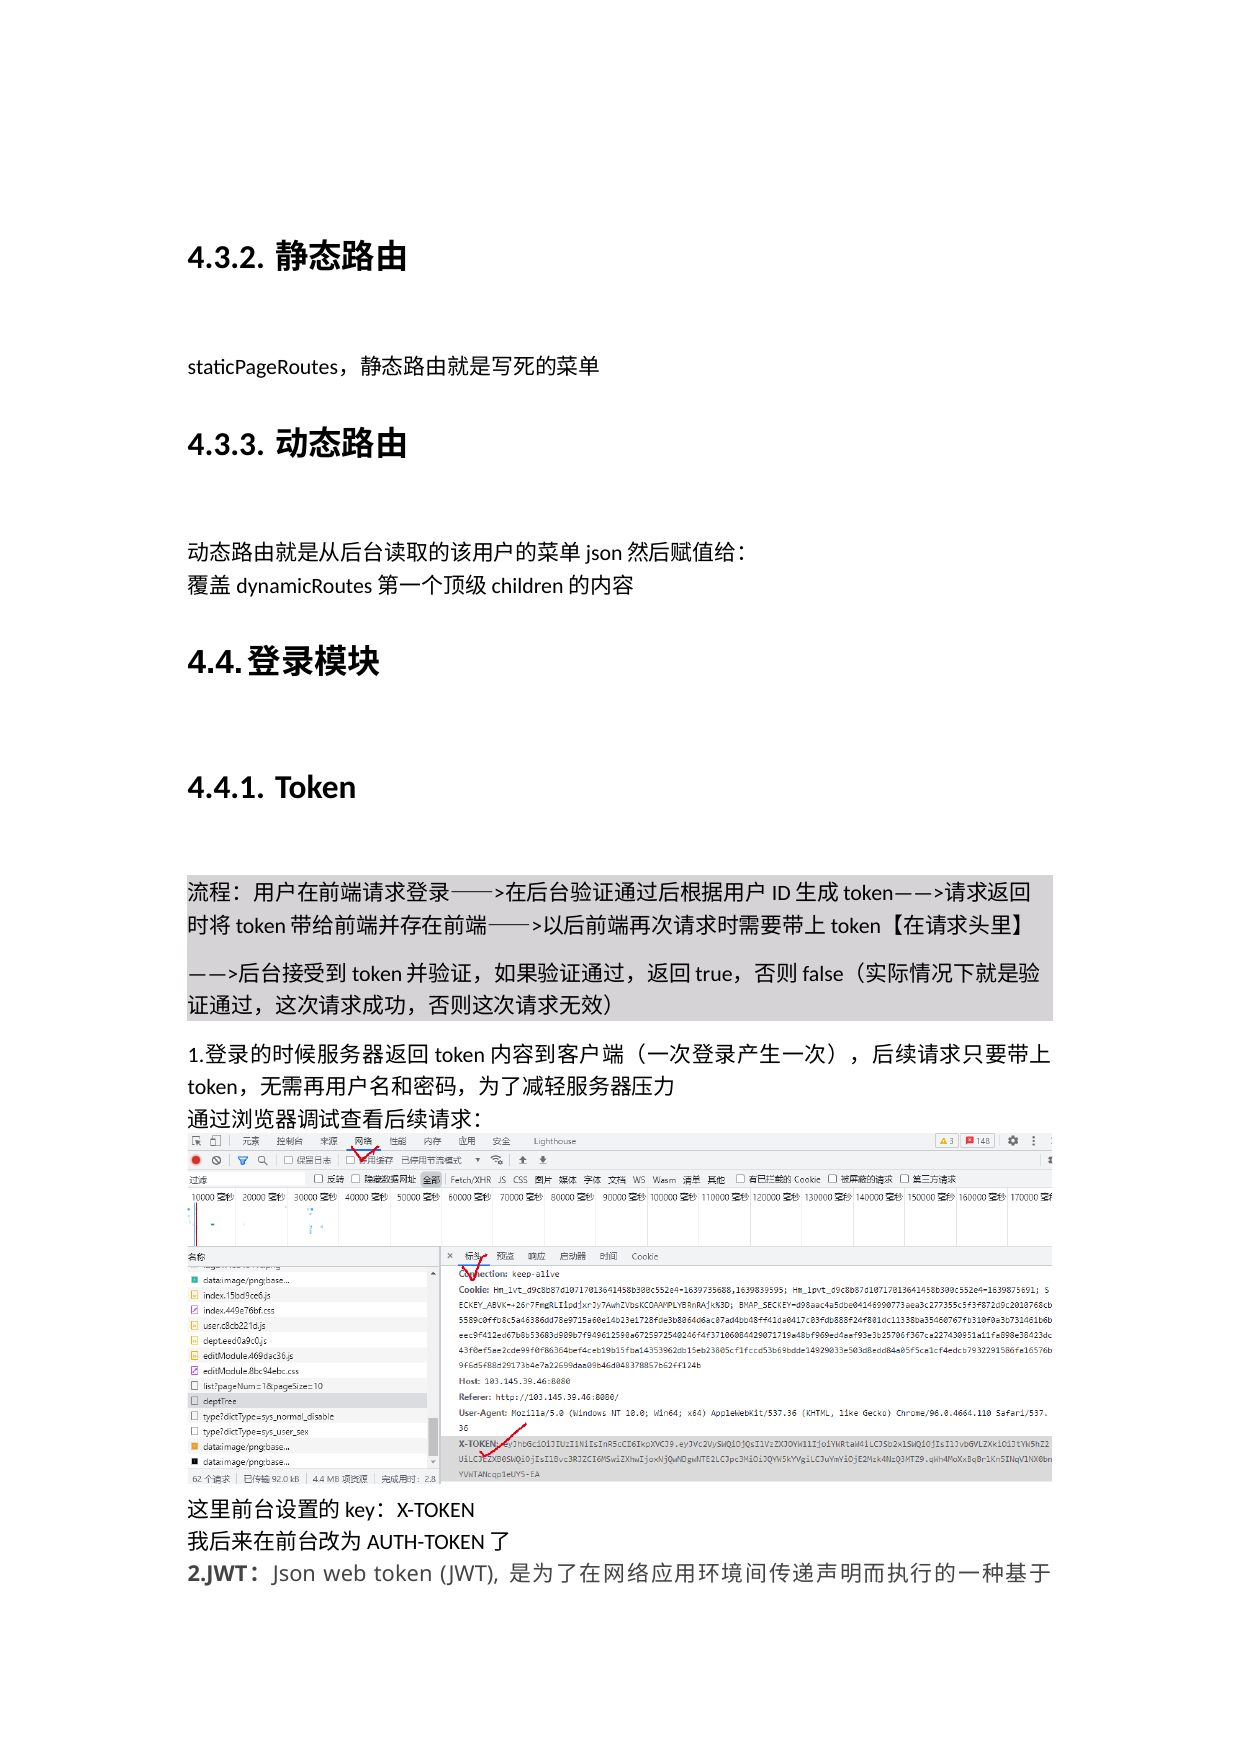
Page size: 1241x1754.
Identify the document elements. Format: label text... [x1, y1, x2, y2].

picture [187, 1133, 1053, 1484]
text 这里前台设置的key：X-TOKEN [187, 1491, 1053, 1524]
subtitle Token [187, 753, 1053, 818]
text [187, 1556, 1053, 1589]
subtitle 动态路由 [187, 408, 1053, 473]
text 通过浏览器调试查看后续请求： [187, 1101, 1053, 1133]
text 1.登录的时候服务器返回token内容到客户端（一次登录产生一次），后续请求只要带上token，无需再用户名和密码，为了减轻服务器压力 [187, 1036, 1053, 1101]
subtitle 静态路由 [187, 222, 1053, 287]
text 我后来在前台改为AUTH-TOKEN了 [187, 1524, 1053, 1556]
text 流程：用户在前端请求登录——>在后台验证通过后根据用户ID生成token——>请求返回时将token带给前端并存在前端——>以后前端再次请求时需要带上token【在请求头里】 [187, 875, 1053, 940]
text staticPageRoutes，静态路由就是写死的菜单 [187, 348, 1053, 381]
text ——>后台接受到token并验证，如果验证通过，返回true，否则false（实际情况下就是验证通过，这次请求成功，否则这次请求无效） [187, 956, 1053, 1021]
text 动态路由就是从后台读取的该用户的菜单json然后赋值给： [187, 535, 1053, 567]
subtitle 登录模块 [187, 627, 1053, 692]
text 覆盖 dynamicRoutes 第一个顶级 children 的内容 [187, 567, 1053, 600]
